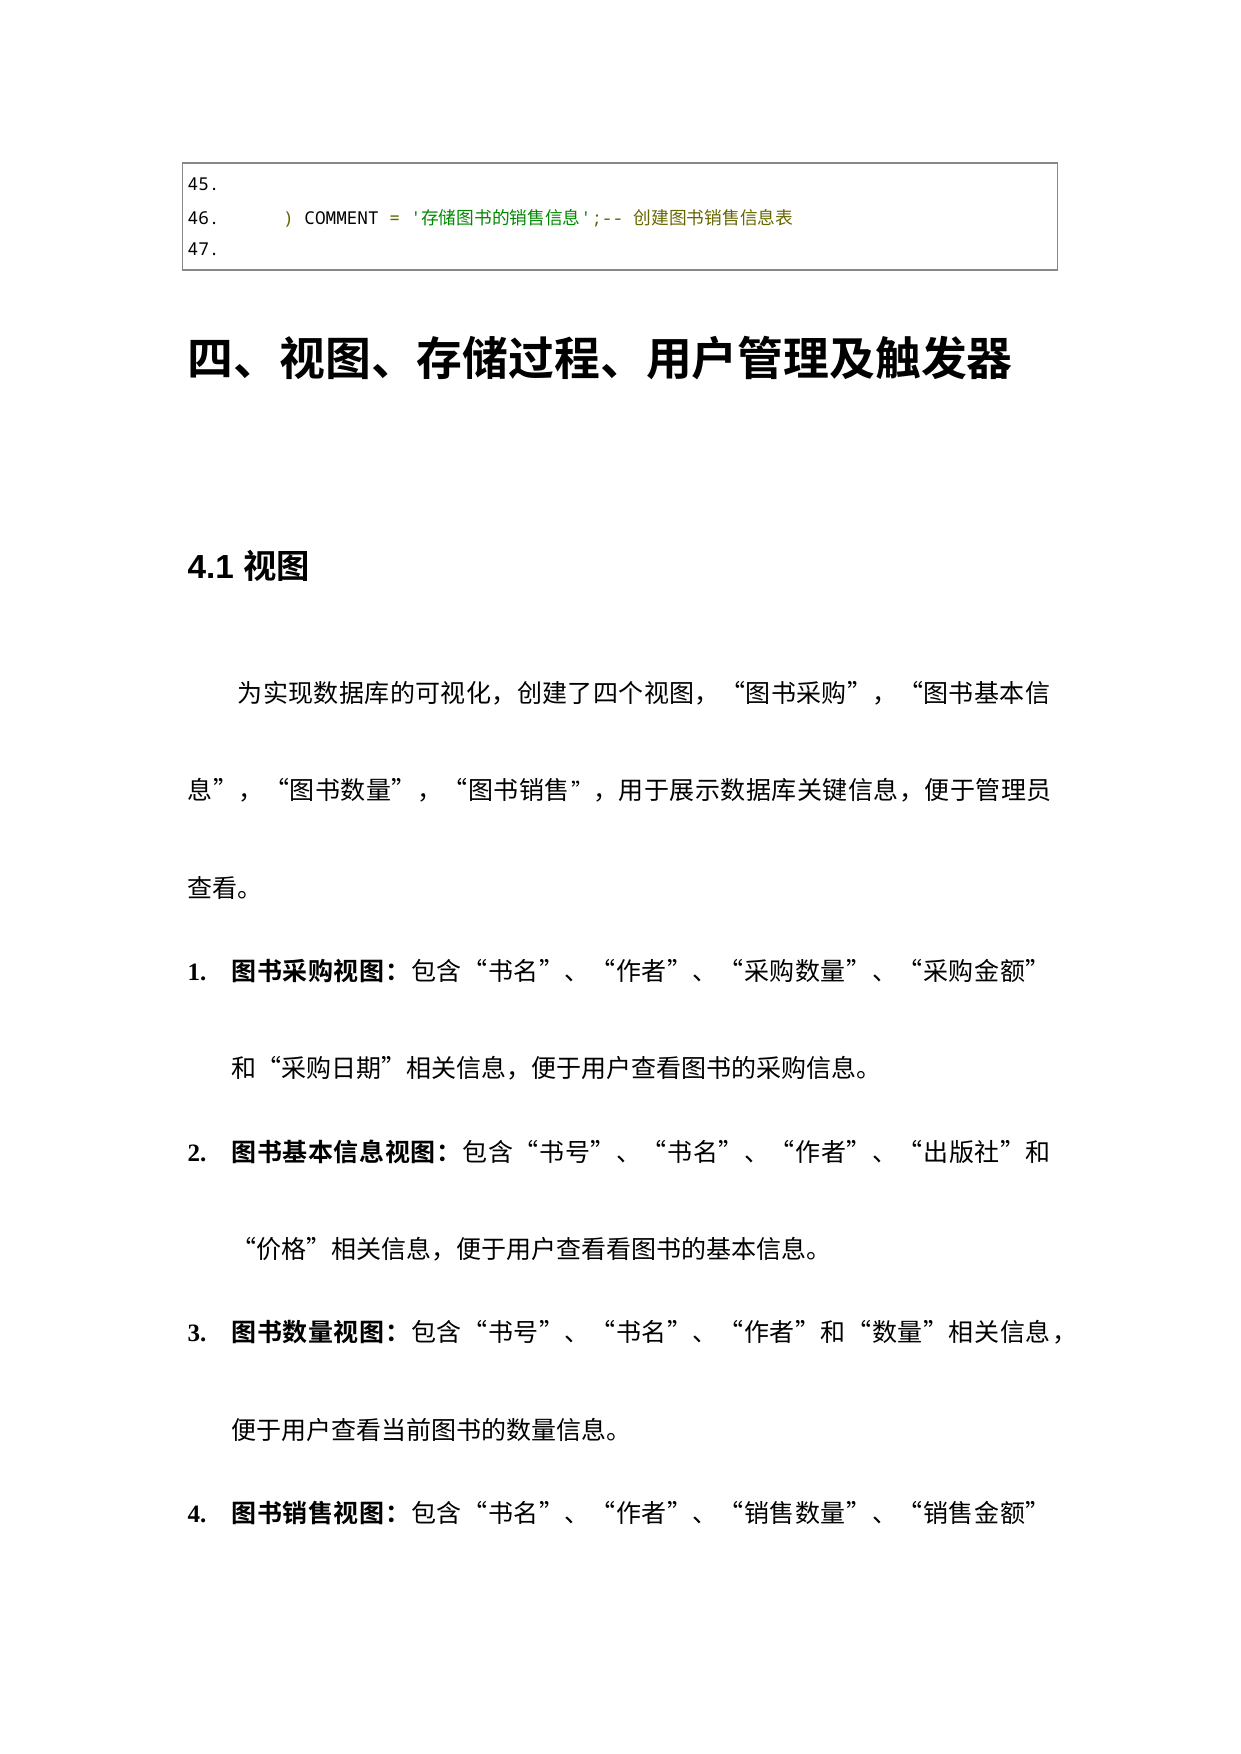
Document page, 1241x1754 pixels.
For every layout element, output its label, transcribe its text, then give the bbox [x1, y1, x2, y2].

text 为实现数据库的可视化，创建了四个视图，“图书采购”，“图书基本信息”，“图书数量”，“图书销售”，用于展示数据库关键信息，便于管理员查看。 [187, 659, 1053, 919]
subtitle 四、视图、存储过程、用户管理及触发器 [187, 306, 1053, 404]
list 图书基本信息视图：包含“书号”、“书名”、“作者”、“出版社”和“价格”相关信息，便于用户查看看图书的基本信息。 [187, 1118, 1053, 1280]
text 45. [183, 164, 1057, 200]
list 图书数量视图：包含“书号”、“书名”、“作者”和“数量”相关信息，便于用户查看当前图书的数量信息。 [187, 1298, 1053, 1461]
text 47. [183, 227, 1057, 269]
list 图书采购视图：包含“书名”、“作者”、“采购数量”、“采购金额”和“采购日期”相关信息，便于用户查看图书的采购信息。 [187, 937, 1053, 1099]
text 46. ) COMMENT = '存储图书的销售信息';-- 创建图书销售信息表 [187, 200, 1053, 227]
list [187, 1479, 1053, 1544]
subtitle 4.1 视图 [187, 532, 1053, 597]
